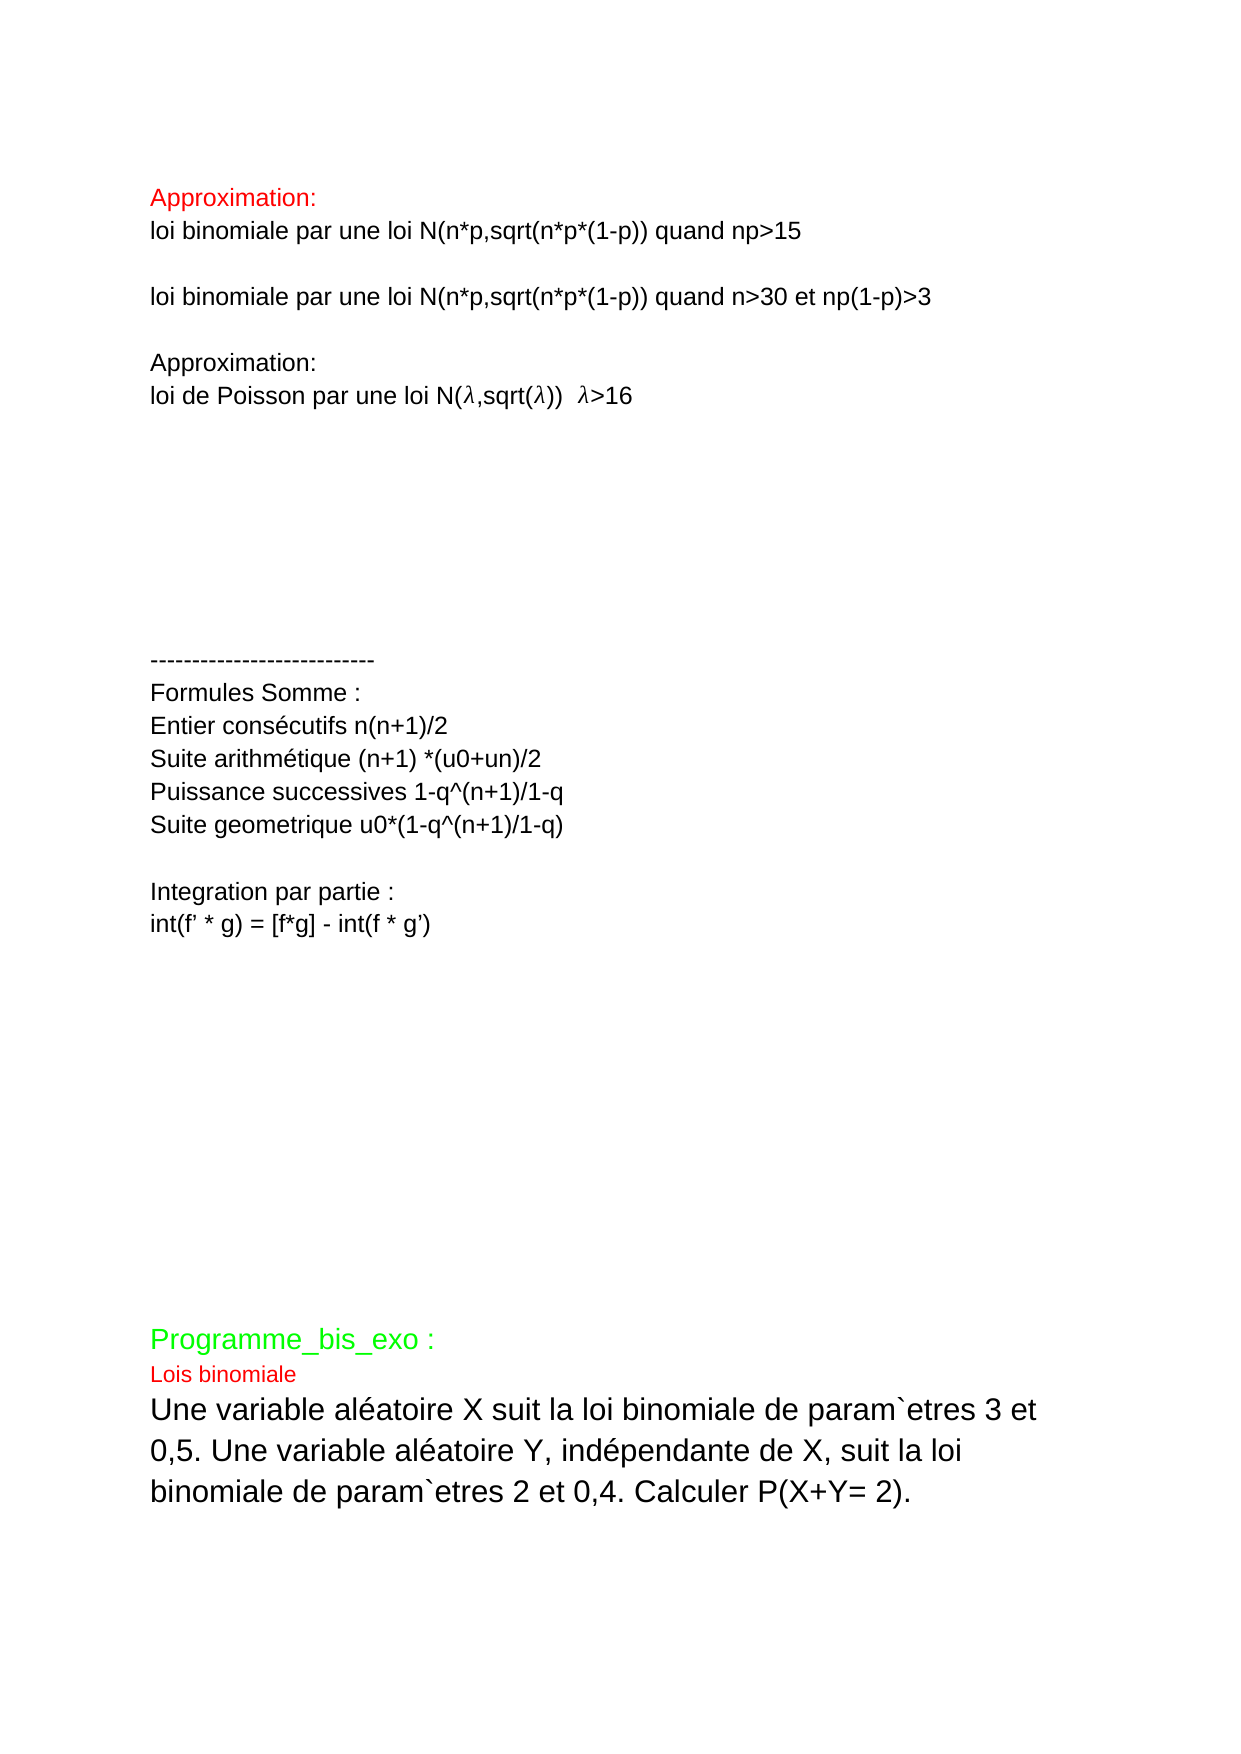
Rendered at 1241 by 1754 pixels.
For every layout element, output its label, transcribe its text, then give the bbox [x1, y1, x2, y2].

text Suite geometrique u0*(1-q^(n+1)/1-q) [150, 810, 1090, 839]
text Integration par partie : [150, 876, 1090, 905]
text Entier consécutifs n(n+1)/2 [150, 711, 1090, 740]
text Formules Somme : [150, 678, 1090, 707]
text Programme_bis_exo : [150, 1322, 1090, 1356]
text loi de Poisson par une loi N(,sqrt()) >16 [150, 381, 1090, 410]
text Suite arithmétique (n+1) *(u0+un)/2 [150, 744, 1090, 773]
text Approximation: [150, 183, 1090, 212]
text Une variable aléatoire X suit la loi binomiale de param`etres 3 et 0,5. Une variable aléatoire Y, indépendante de X, suit la loi binomiale de param`etres 2 et 0,4. Calculer P(X+Y= 2). [150, 1391, 1090, 1509]
text Puissance successives 1-q^(n+1)/1-q [150, 777, 1090, 806]
text Approximation: [150, 348, 1090, 377]
text loi binomiale par une loi N(n*p,sqrt(n*p*(1-p)) quand n>30 et np(1-p)>3 [150, 282, 1090, 311]
text loi binomiale par une loi N(n*p,sqrt(n*p*(1-p)) quand np>15 [150, 216, 1090, 245]
text int(f’ * g) = [f*g] - int(f * g’) [150, 909, 1090, 938]
text --------------------------- [150, 645, 1090, 674]
text Lois binomiale [150, 1361, 1090, 1387]
